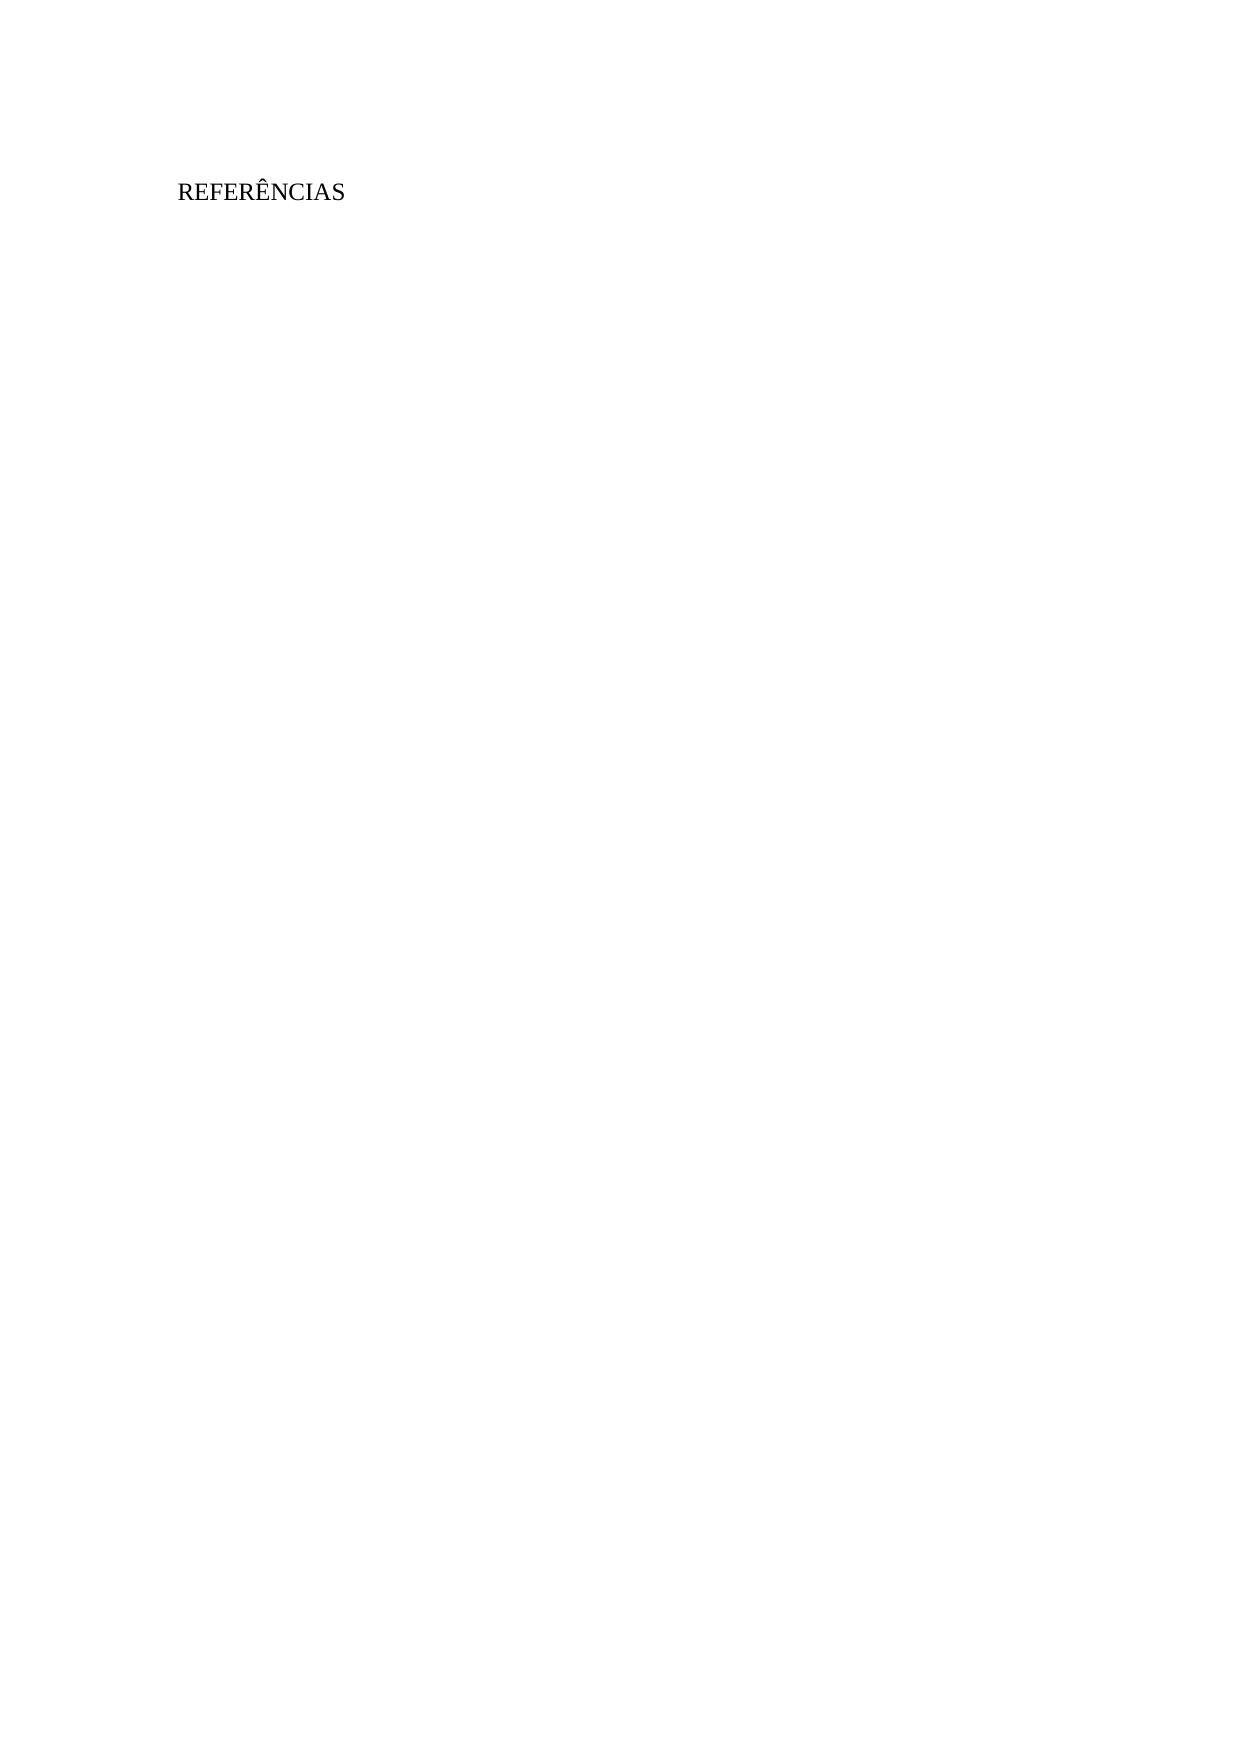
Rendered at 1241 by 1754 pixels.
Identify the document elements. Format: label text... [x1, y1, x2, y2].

text REFERÊNCIAS [177, 177, 1122, 206]
